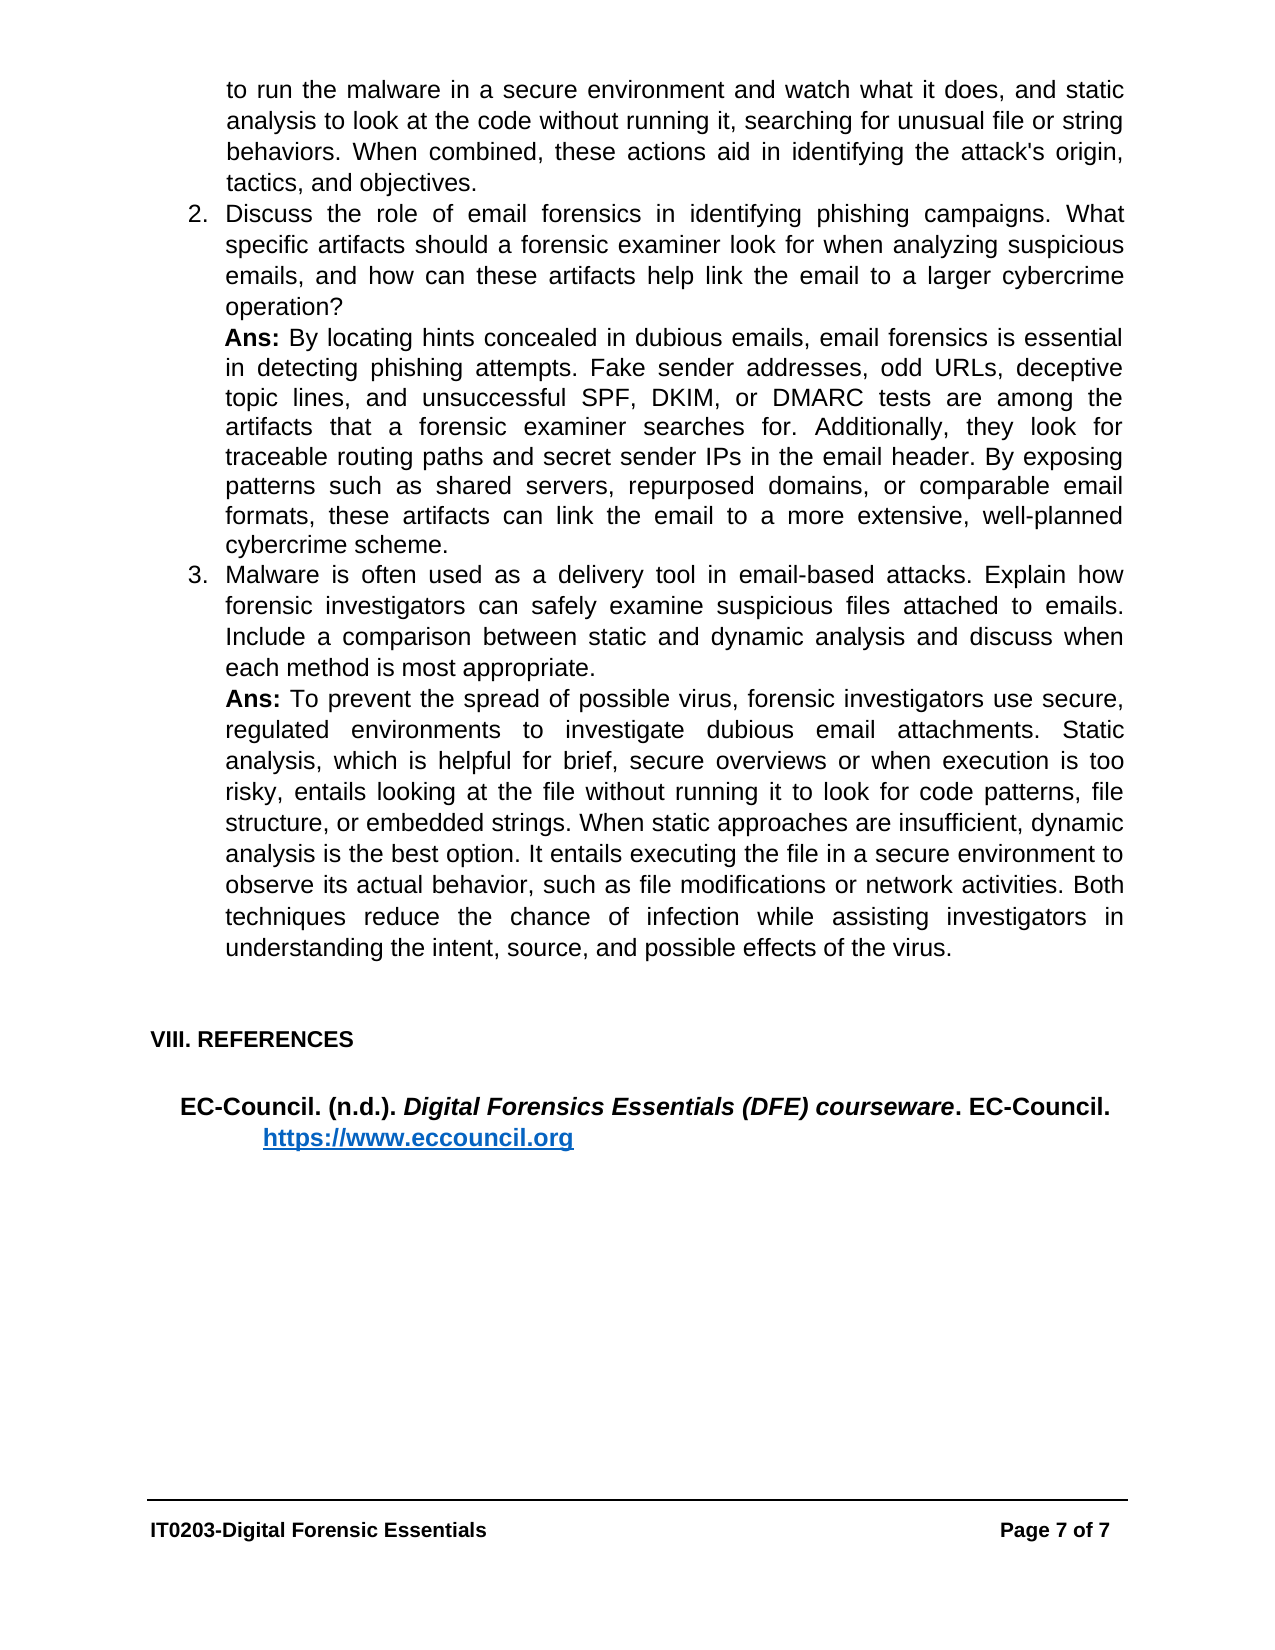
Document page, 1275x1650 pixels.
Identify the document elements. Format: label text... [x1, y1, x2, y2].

list Ans: By locating hints concealed in dubious emails, email forensics is essential in detecting phishing attempts. Fake sender addresses, odd URLs, deceptive topic lines, and unsuccessful SPF, DKIM, or DMARC tests are among the artifacts that a forensic examiner searches for. Additionally, they look for traceable routing paths and secret sender IPs in the email header. By exposing patterns such as shared servers, repurposed domains, or comparable email formats, these artifacts can link the email to a more extensive, well-planned cybercrime scheme. [224, 323, 1125, 559]
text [225, 75, 1126, 197]
list Discuss the role of email forensics in identifying phishing campaigns. What specific artifacts should a forensic examiner look for when analyzing suspicious emails, and how can these artifacts help link the email to a larger cybercrime operation? [188, 199, 1126, 321]
text EC-Council. (n.d.). Digital Forensics Essentials (DFE) courseware. EC-Council. https://www.eccouncil.org [180, 1092, 1169, 1152]
list Ans: To prevent the spread of possible virus, forensic investigators use secure, regulated environments to investigate dubious email attachments. Static analysis, which is helpful for brief, secure overviews or when execution is too risky, entails looking at the file without running it to look for code patterns, file structure, or embedded strings. When static approaches are insufficient, dynamic analysis is the best option. It entails executing the file in a secure environment to observe its actual behavior, such as file modifications or network activities. Both techniques reduce the chance of infection while assisting investigators in understanding the intent, source, and possible effects of the virus. [225, 684, 1126, 961]
list Malware is often used as a delivery tool in email-based attacks. Explain how forensic investigators can safely examine suspicious files attached to emails. Include a comparison between static and dynamic analysis and discuss when each method is most appropriate. [188, 560, 1126, 682]
text VIII. REFERENCES [150, 1026, 1126, 1052]
